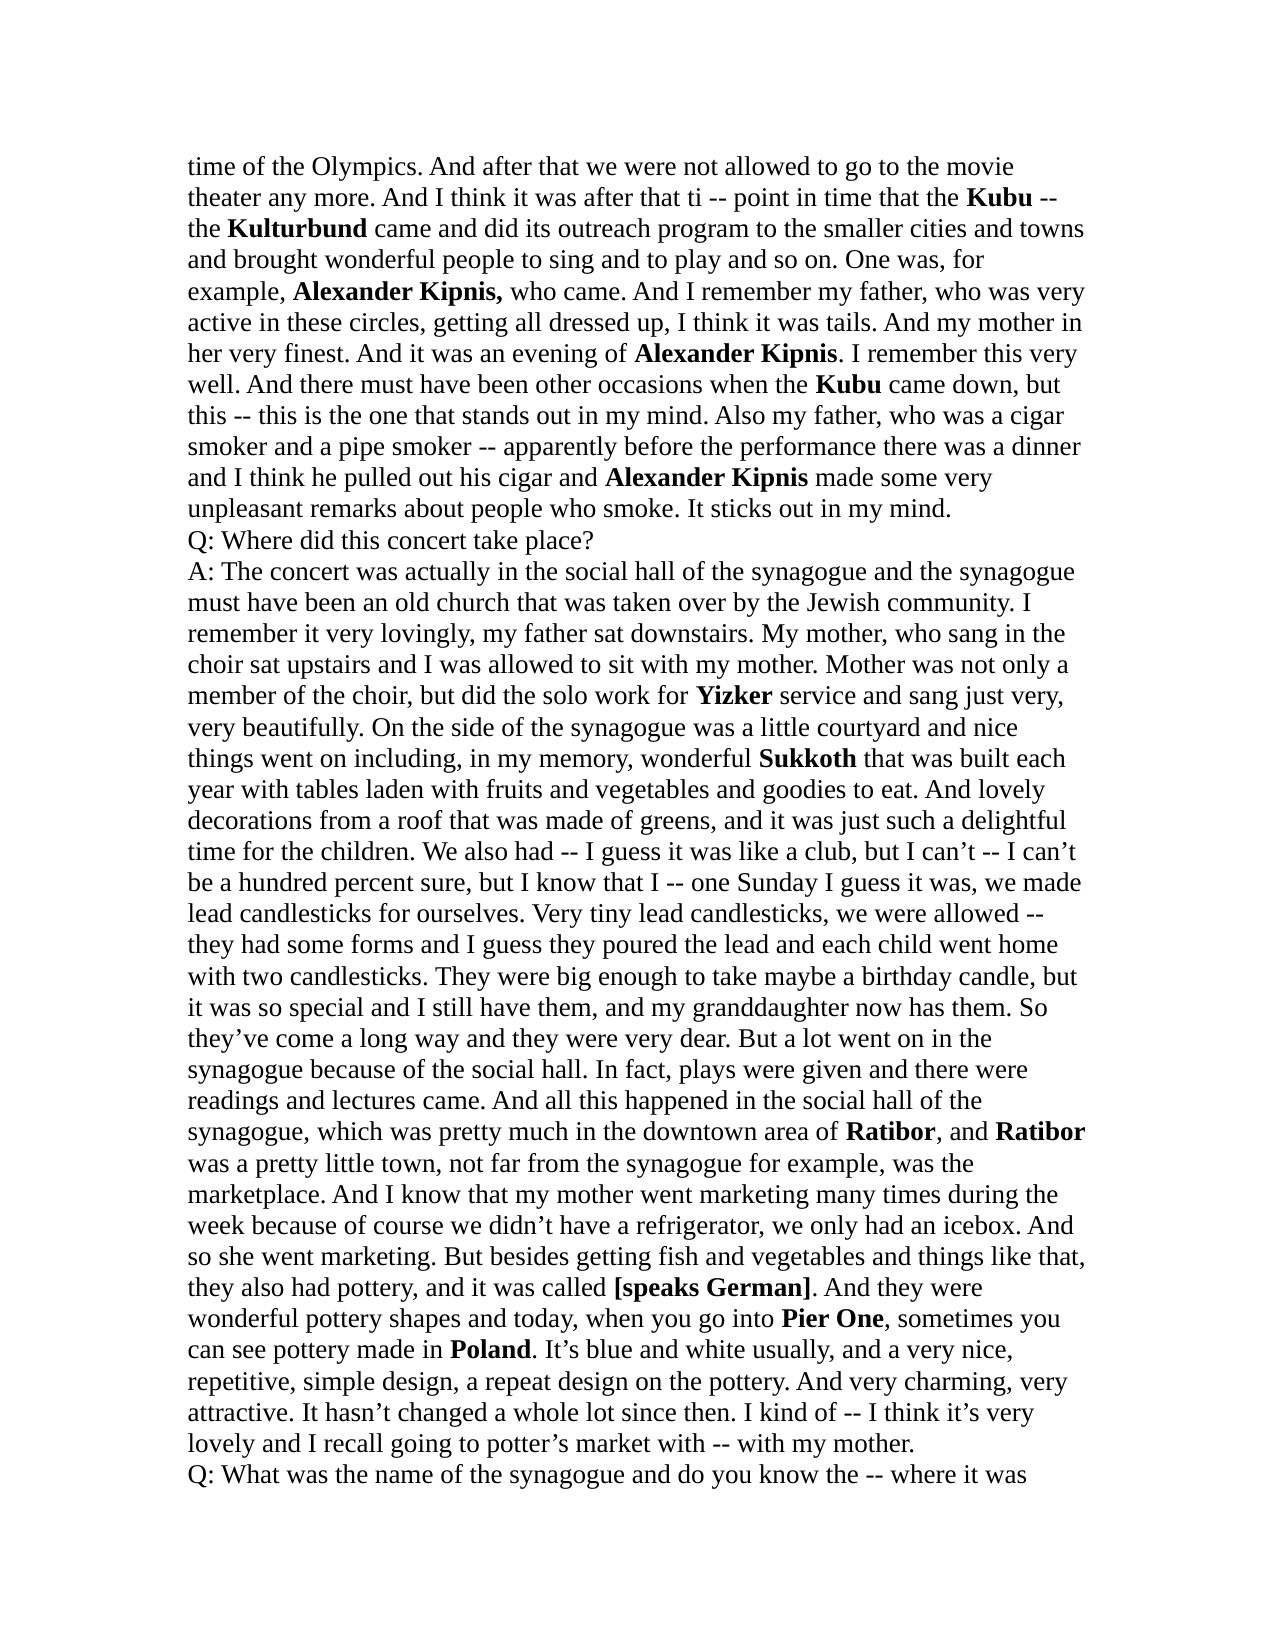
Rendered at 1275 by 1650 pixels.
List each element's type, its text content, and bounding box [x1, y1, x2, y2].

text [187, 617, 1087, 1458]
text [187, 150, 1087, 586]
text Q: Where did this concert take place? [187, 586, 1087, 617]
